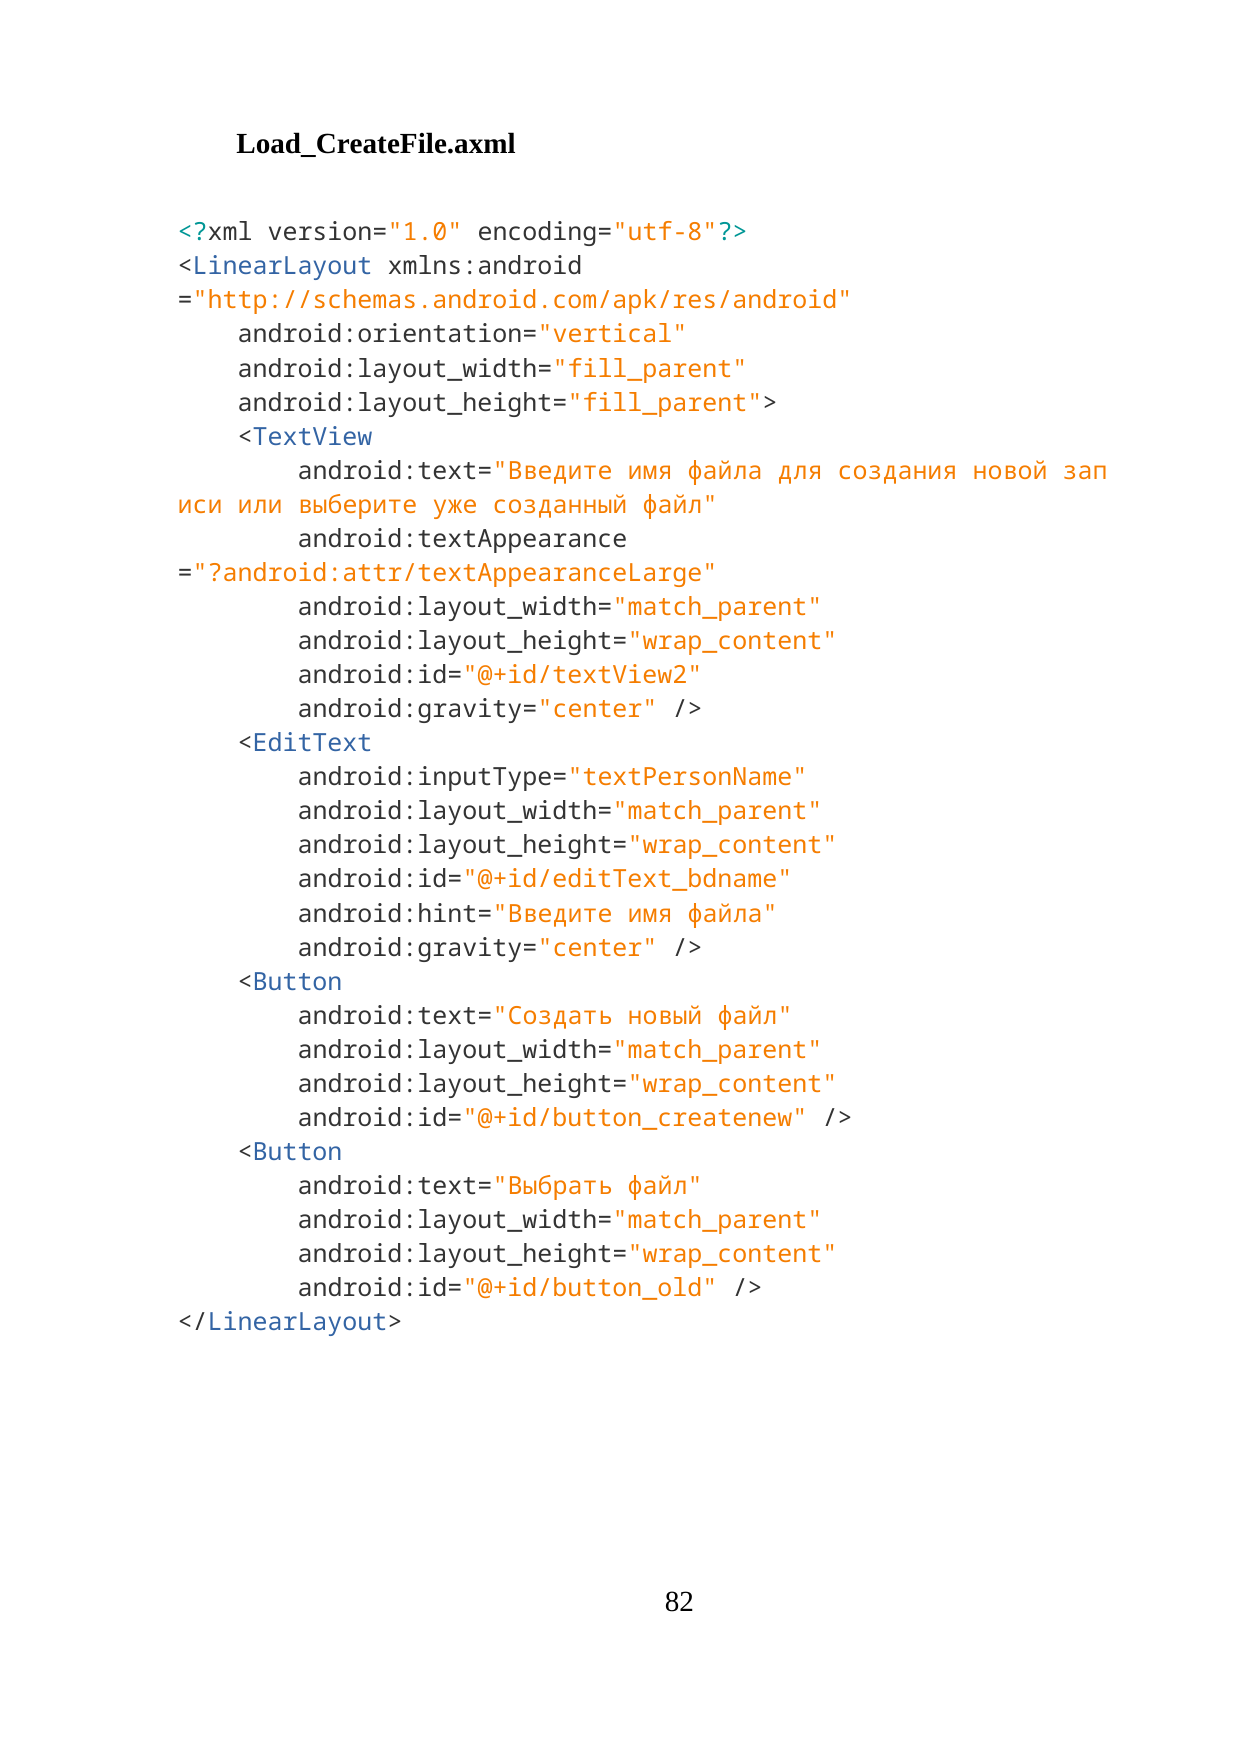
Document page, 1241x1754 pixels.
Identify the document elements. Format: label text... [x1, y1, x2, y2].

subtitle Load_CreateFile.axml [177, 126, 1122, 160]
text <?xml version="1.0" encoding="utf-8"?> <LinearLayout xmlns:android="http://schemas.android.com/apk/res/android" android:orientation="vertical" android:layout_width="fill_parent" android:layout_height="fill_parent"> <TextView android:text="Введите имя файла для создания новой записи или выберите уже созданный файл" android:textAppearance="?android:attr/textAppearanceLarge" android:layout_width="match_parent" android:layout_height="wrap_content" android:id="@+id/textView2" android:gravity="center" /> <EditText android:inputType="textPersonName" android:layout_width="match_parent" android:layout_height="wrap_content" android:id="@+id/editText_bdname" android:hint="Введите имя файла" android:gravity="center" /> <Button android:text="Создать новый файл" android:layout_width="match_parent" android:layout_height="wrap_content" android:id="@+id/button_createnew" /> <Button android:text="Выбрать файл" android:layout_width="match_parent" android:layout_height="wrap_content" android:id="@+id/button_old" /> </LinearLayout> [177, 214, 1122, 1338]
